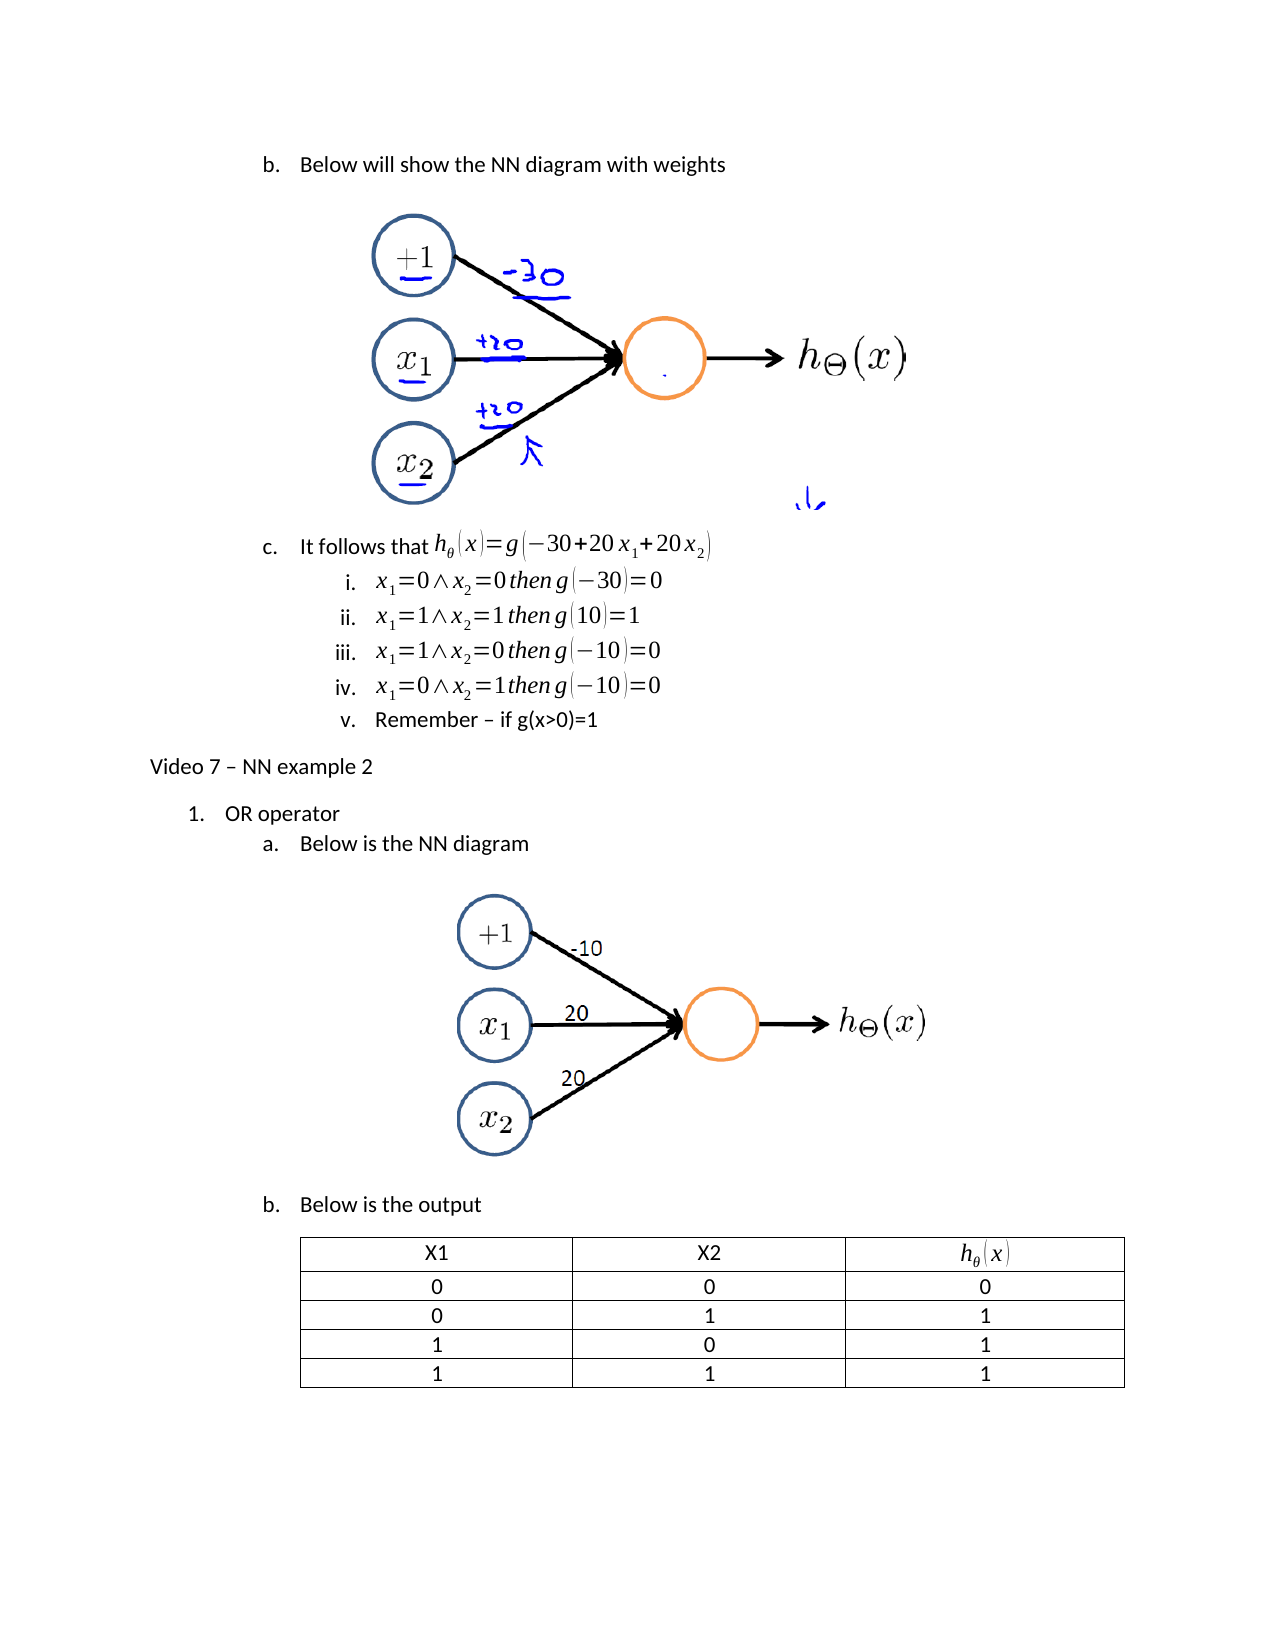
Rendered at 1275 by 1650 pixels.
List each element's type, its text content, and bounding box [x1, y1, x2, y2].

text Video 7 – NN example 2 [150, 752, 1125, 780]
table_cell 0 [573, 1330, 845, 1358]
table_cell 1 [301, 1359, 572, 1387]
list Below is the NN diagram [262, 829, 1125, 857]
table_cell 1 [573, 1359, 845, 1387]
table_header [846, 1238, 1124, 1271]
list Below will show the NN diagram with weights [262, 150, 1125, 178]
table_cell 1 [301, 1330, 572, 1358]
list Remember – if g(x>0)=1 [356, 705, 1125, 733]
table_header X2 [573, 1238, 845, 1271]
table_cell 1 [846, 1301, 1124, 1329]
table_cell 1 [846, 1330, 1124, 1358]
table_cell 1 [846, 1359, 1124, 1387]
picture [457, 876, 931, 1172]
table_cell 0 [301, 1301, 572, 1329]
table_cell 1 [573, 1301, 845, 1329]
picture [354, 196, 921, 510]
table_cell 0 [301, 1272, 572, 1300]
table_header X1 [301, 1238, 572, 1271]
list OR operator [187, 799, 1125, 827]
table_cell 0 [846, 1272, 1124, 1300]
list It follows that [262, 528, 1125, 563]
list Below is the output [262, 1190, 1125, 1218]
table_cell 0 [573, 1272, 845, 1300]
